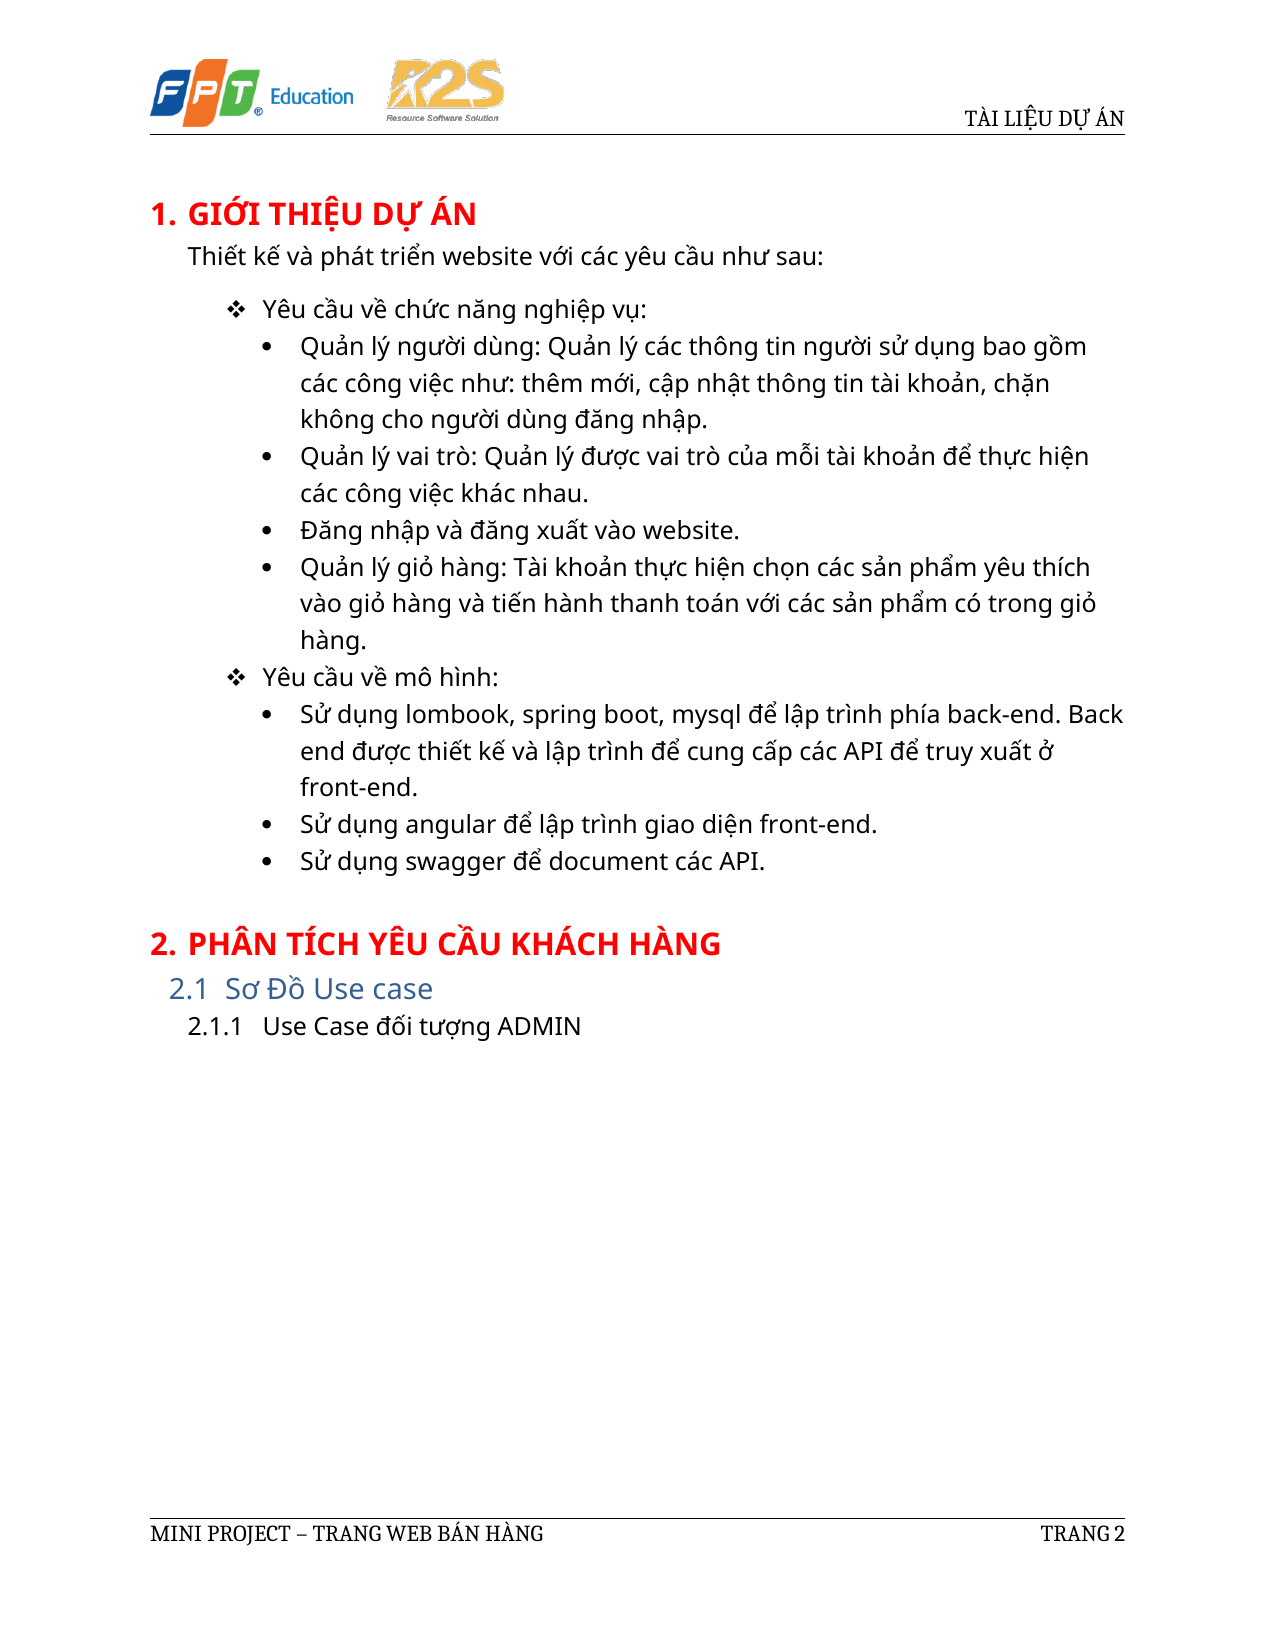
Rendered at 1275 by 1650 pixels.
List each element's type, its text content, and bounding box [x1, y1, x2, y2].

list Yêu cầu về chức năng nghiệp vụ: [225, 292, 1125, 326]
list Yêu cầu về mô hình: [225, 659, 1125, 694]
list Sử dụng angular để lập trình giao diện front-end. [262, 807, 1125, 841]
list Đăng nhập và đăng xuất vào website. [262, 512, 1125, 547]
list Quản lý vai trò: Quản lý được vai trò của mỗi tài khoản để thực hiện các công việc khác nhau. [262, 439, 1125, 510]
subtitle Sơ Đồ Use case [169, 969, 1125, 1008]
list Sử dụng swagger để document các API. [262, 843, 1125, 877]
subtitle GIỚI THIỆU DỰ ÁN [150, 192, 1125, 234]
list Quản lý người dùng: Quản lý các thông tin người sử dụng bao gồm các công việc như: thêm mới, cập nhật thông tin tài khoản, chặn không cho người dùng đăng nhập. [262, 329, 1125, 436]
text Thiết kế và phát triển website với các yêu cầu như sau: [150, 238, 1125, 272]
picture [386, 59, 505, 121]
list Sử dụng lombook, spring boot, mysql để lập trình phía back-end. Back end được thiết kế và lập trình để cung cấp các API để truy xuất ở front-end. [262, 696, 1125, 804]
picture [150, 59, 356, 127]
list Use Case đối tượng ADMIN [187, 1008, 1125, 1042]
subtitle PHÂN TÍCH YÊU CẦU KHÁCH HÀNG [150, 922, 1125, 964]
list Quản lý giỏ hàng: Tài khoản thực hiện chọn các sản phẩm yêu thích vào giỏ hàng và tiến hành thanh toán với các sản phẩm có trong giỏ hàng. [262, 549, 1125, 657]
